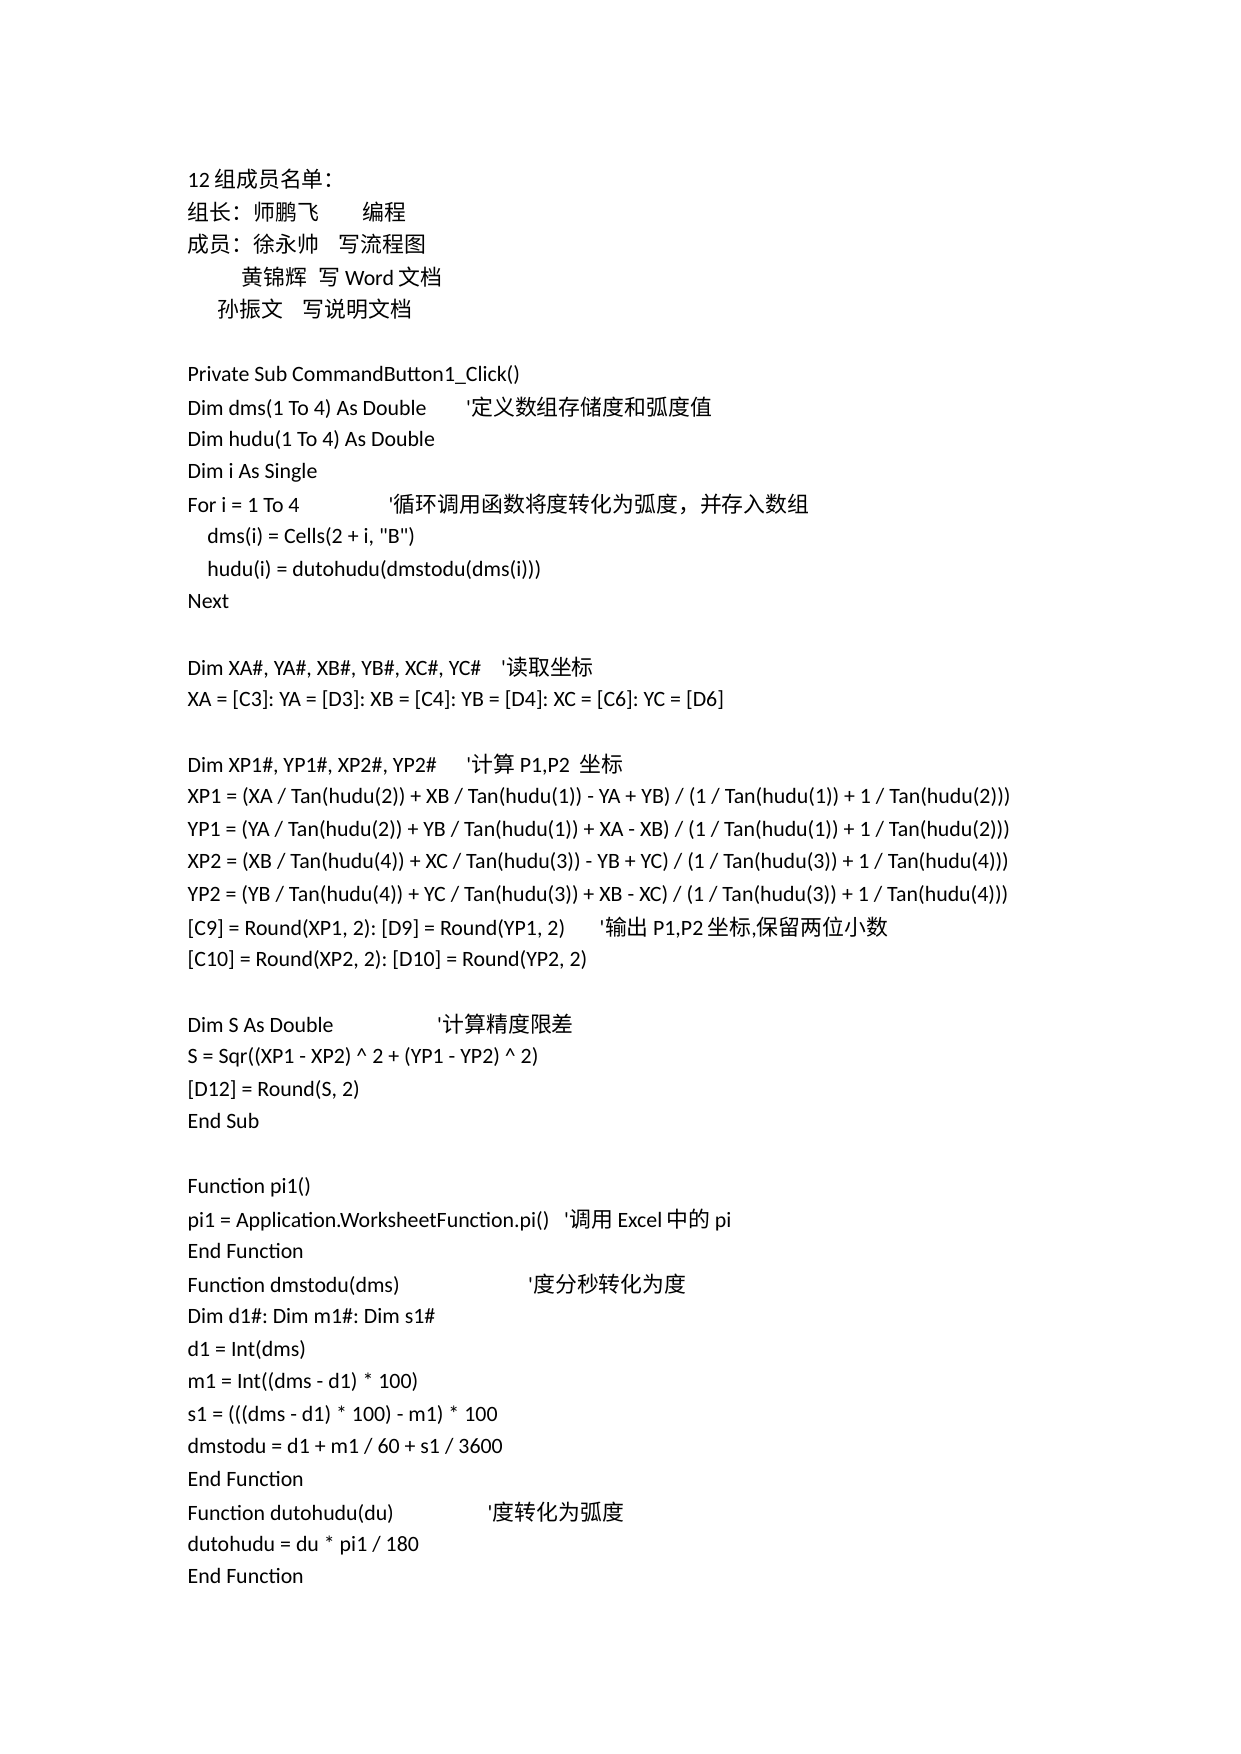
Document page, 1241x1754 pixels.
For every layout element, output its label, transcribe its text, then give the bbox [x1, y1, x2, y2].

text hudu(i) = dutohudu(dmstodu(dms(i))) [187, 552, 1053, 584]
text Function dutohudu(du) '度转化为弧度 [187, 1494, 1053, 1527]
text Dim XP1#, YP1#, XP2#, YP2# '计算P1,P2 坐标 [187, 747, 1053, 779]
text Dim hudu(1 To 4) As Double [187, 422, 1053, 454]
text s1 = (((dms - d1) * 100) - m1) * 100 [187, 1397, 1053, 1429]
text Function dmstodu(dms) '度分秒转化为度 [187, 1267, 1053, 1299]
text 黄锦辉 写Word文档 [187, 259, 1053, 292]
text End Sub [187, 1104, 1053, 1137]
text Function pi1() [187, 1169, 1053, 1202]
text dmstodu = d1 + m1 / 60 + s1 / 3600 [187, 1429, 1053, 1462]
text [C10] = Round(XP2, 2): [D10] = Round(YP2, 2) [187, 942, 1053, 974]
text End Function [187, 1559, 1053, 1592]
text YP1 = (YA / Tan(hudu(2)) + YB / Tan(hudu(1)) + XA - XB) / (1 / Tan(hudu(1)) + 1 / Tan(hudu(2))) [187, 812, 1053, 844]
text Dim XA#, YA#, XB#, YB#, XC#, YC# '读取坐标 [187, 649, 1053, 682]
text 组长：师鹏飞 编程 [187, 194, 1053, 227]
text S = Sqr((XP1 - XP2) ^ 2 + (YP1 - YP2) ^ 2) [187, 1039, 1053, 1072]
text YP2 = (YB / Tan(hudu(4)) + YC / Tan(hudu(3)) + XB - XC) / (1 / Tan(hudu(3)) + 1 / Tan(hudu(4))) [187, 877, 1053, 909]
text End Function [187, 1234, 1053, 1267]
text Dim d1#: Dim m1#: Dim s1# [187, 1299, 1053, 1332]
text dms(i) = Cells(2 + i, "B") [187, 519, 1053, 552]
text XP1 = (XA / Tan(hudu(2)) + XB / Tan(hudu(1)) - YA + YB) / (1 / Tan(hudu(1)) + 1 / Tan(hudu(2))) [187, 779, 1053, 812]
text XP2 = (XB / Tan(hudu(4)) + XC / Tan(hudu(3)) - YB + YC) / (1 / Tan(hudu(3)) + 1 / Tan(hudu(4))) [187, 844, 1053, 877]
text Next [187, 584, 1053, 617]
text d1 = Int(dms) [187, 1332, 1053, 1364]
text Dim i As Single [187, 454, 1053, 487]
text End Function [187, 1462, 1053, 1494]
text m1 = Int((dms - d1) * 100) [187, 1364, 1053, 1397]
text XA = [C3]: YA = [D3]: XB = [C4]: YB = [D4]: XC = [C6]: YC = [D6] [187, 682, 1053, 714]
text Dim S As Double '计算精度限差 [187, 1007, 1053, 1039]
text Dim dms(1 To 4) As Double '定义数组存储度和弧度值 [187, 389, 1053, 422]
text 孙振文 写说明文档 [187, 292, 1053, 324]
text 12组成员名单： [187, 162, 1053, 194]
text [D12] = Round(S, 2) [187, 1072, 1053, 1104]
text 成员：徐永帅 写流程图 [187, 227, 1053, 259]
text [C9] = Round(XP1, 2): [D9] = Round(YP1, 2) '输出P1,P2坐标,保留两位小数 [187, 909, 1053, 942]
text dutohudu = du * pi1 / 180 [187, 1527, 1053, 1559]
text pi1 = Application.WorksheetFunction.pi() '调用Excel中的pi [187, 1202, 1053, 1234]
text Private Sub CommandButton1_Click() [187, 357, 1053, 389]
text For i = 1 To 4 '循环调用函数将度转化为弧度，并存入数组 [187, 487, 1053, 519]
